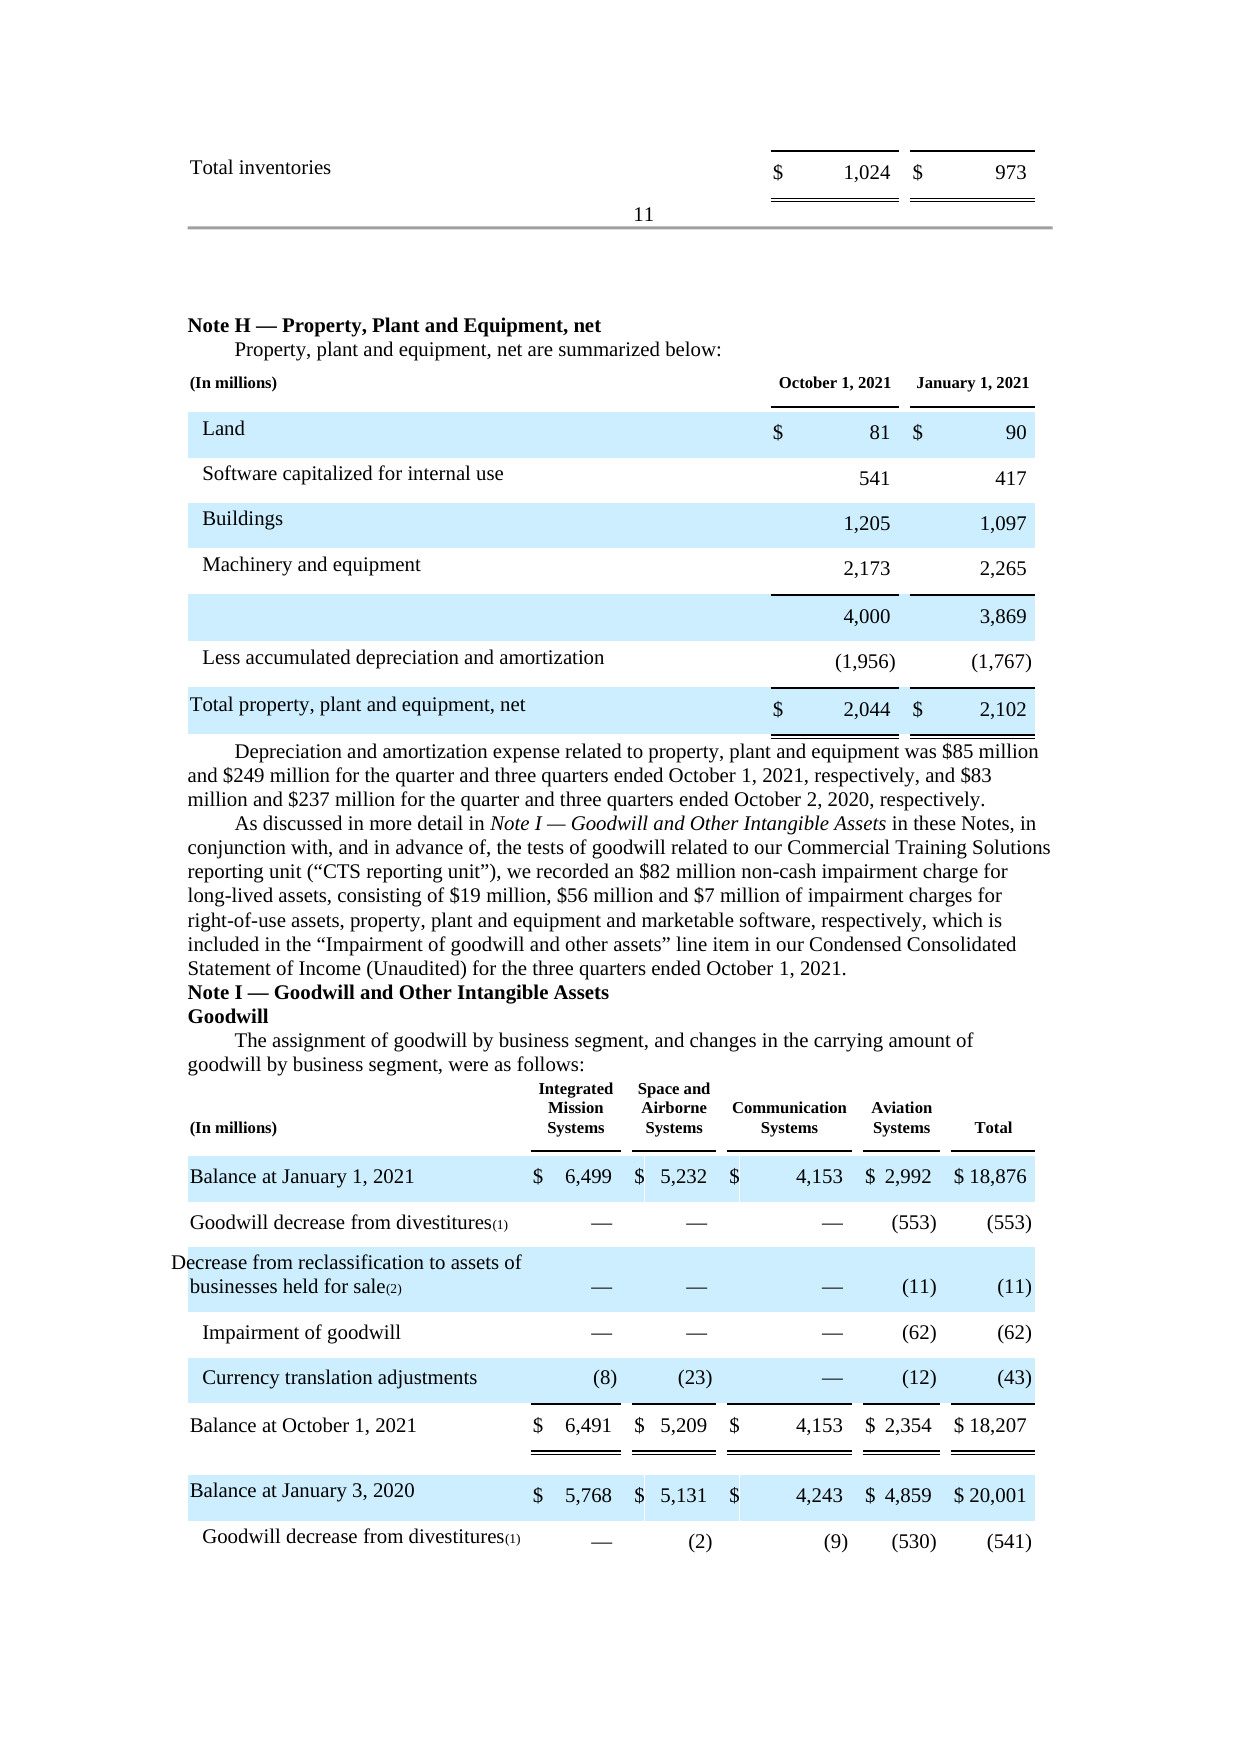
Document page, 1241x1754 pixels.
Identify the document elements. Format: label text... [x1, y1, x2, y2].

text Note I — Goodwill and Other Intangible Assets [187, 980, 1053, 1004]
text Goodwill [187, 1004, 1053, 1028]
text Note H — Property, Plant and Equipment, net [187, 312, 1053, 337]
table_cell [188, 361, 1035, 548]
text Depreciation and amortization expense related to property, plant and equipment was $85 million and $249 million for the quarter and three quarters ended October 1, 2021, respectively, and $83 million and $237 million for the quarter and three quarters ended October 2, 2020, respectively. [187, 739, 1053, 811]
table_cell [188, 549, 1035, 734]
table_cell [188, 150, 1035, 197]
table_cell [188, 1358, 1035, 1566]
text The assignment of goodwill by business segment, and changes in the carrying amount of goodwill by business segment, were as follows: [187, 1028, 1053, 1076]
text 11 [187, 202, 1053, 226]
text As discussed in more detail in Note I — Goodwill and Other Intangible Assets in these Notes, in conjunction with, and in advance of, the tests of goodwill related to our Commercial Training Solutions reporting unit (“CTS reporting unit”), we recorded an $82 million non-cash impairment charge for long-lived assets, consisting of $19 million, $56 million and $7 million of impairment charges for right-of-use assets, property, plant and equipment and marketable software, respectively, which is included in the “Impairment of goodwill and other assets” line item in our Condensed Consolidated Statement of Income (Unaudited) for the three quarters ended October 1, 2021. [187, 811, 1053, 980]
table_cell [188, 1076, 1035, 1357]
text Property, plant and equipment, net are summarized below: [187, 337, 1053, 361]
